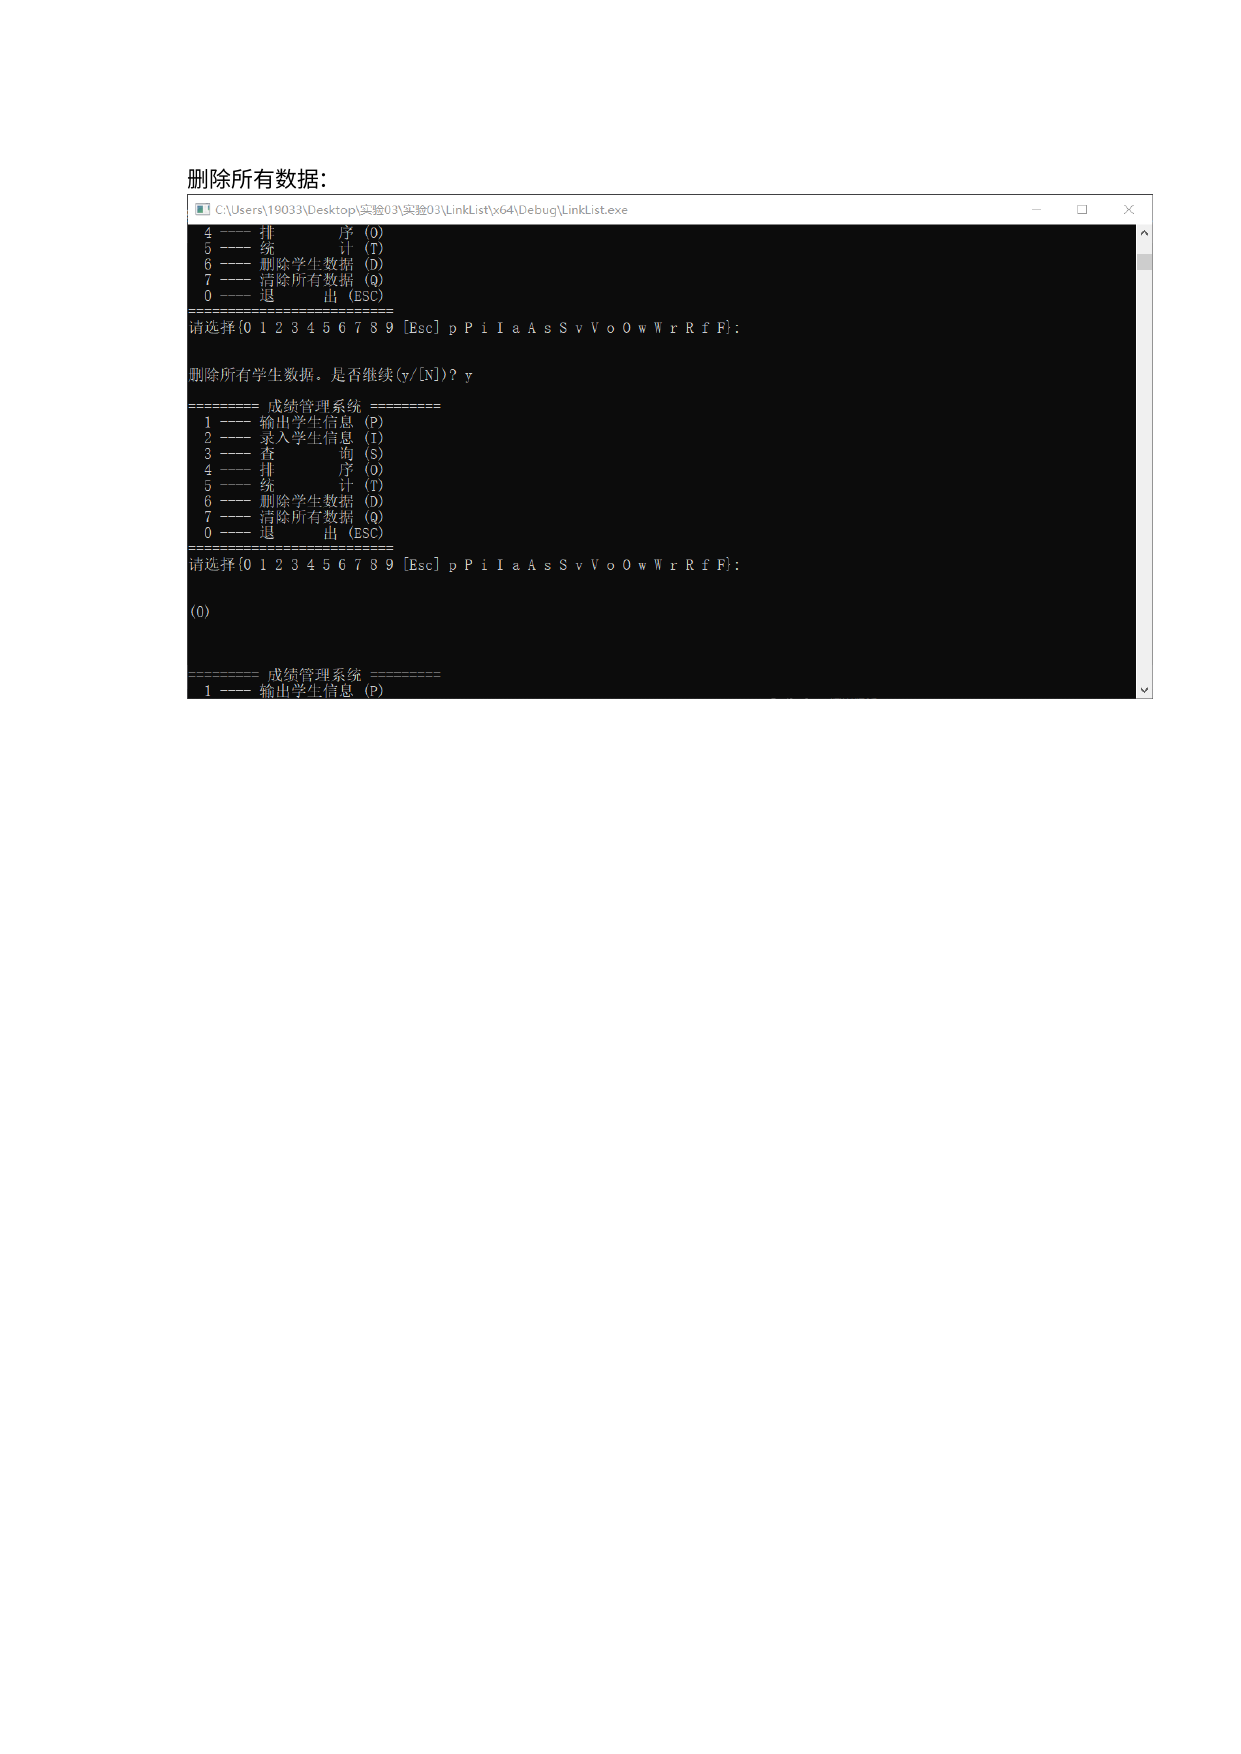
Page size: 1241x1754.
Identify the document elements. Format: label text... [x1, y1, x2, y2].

picture [187, 194, 1153, 699]
text 删除所有数据： [187, 162, 1053, 194]
